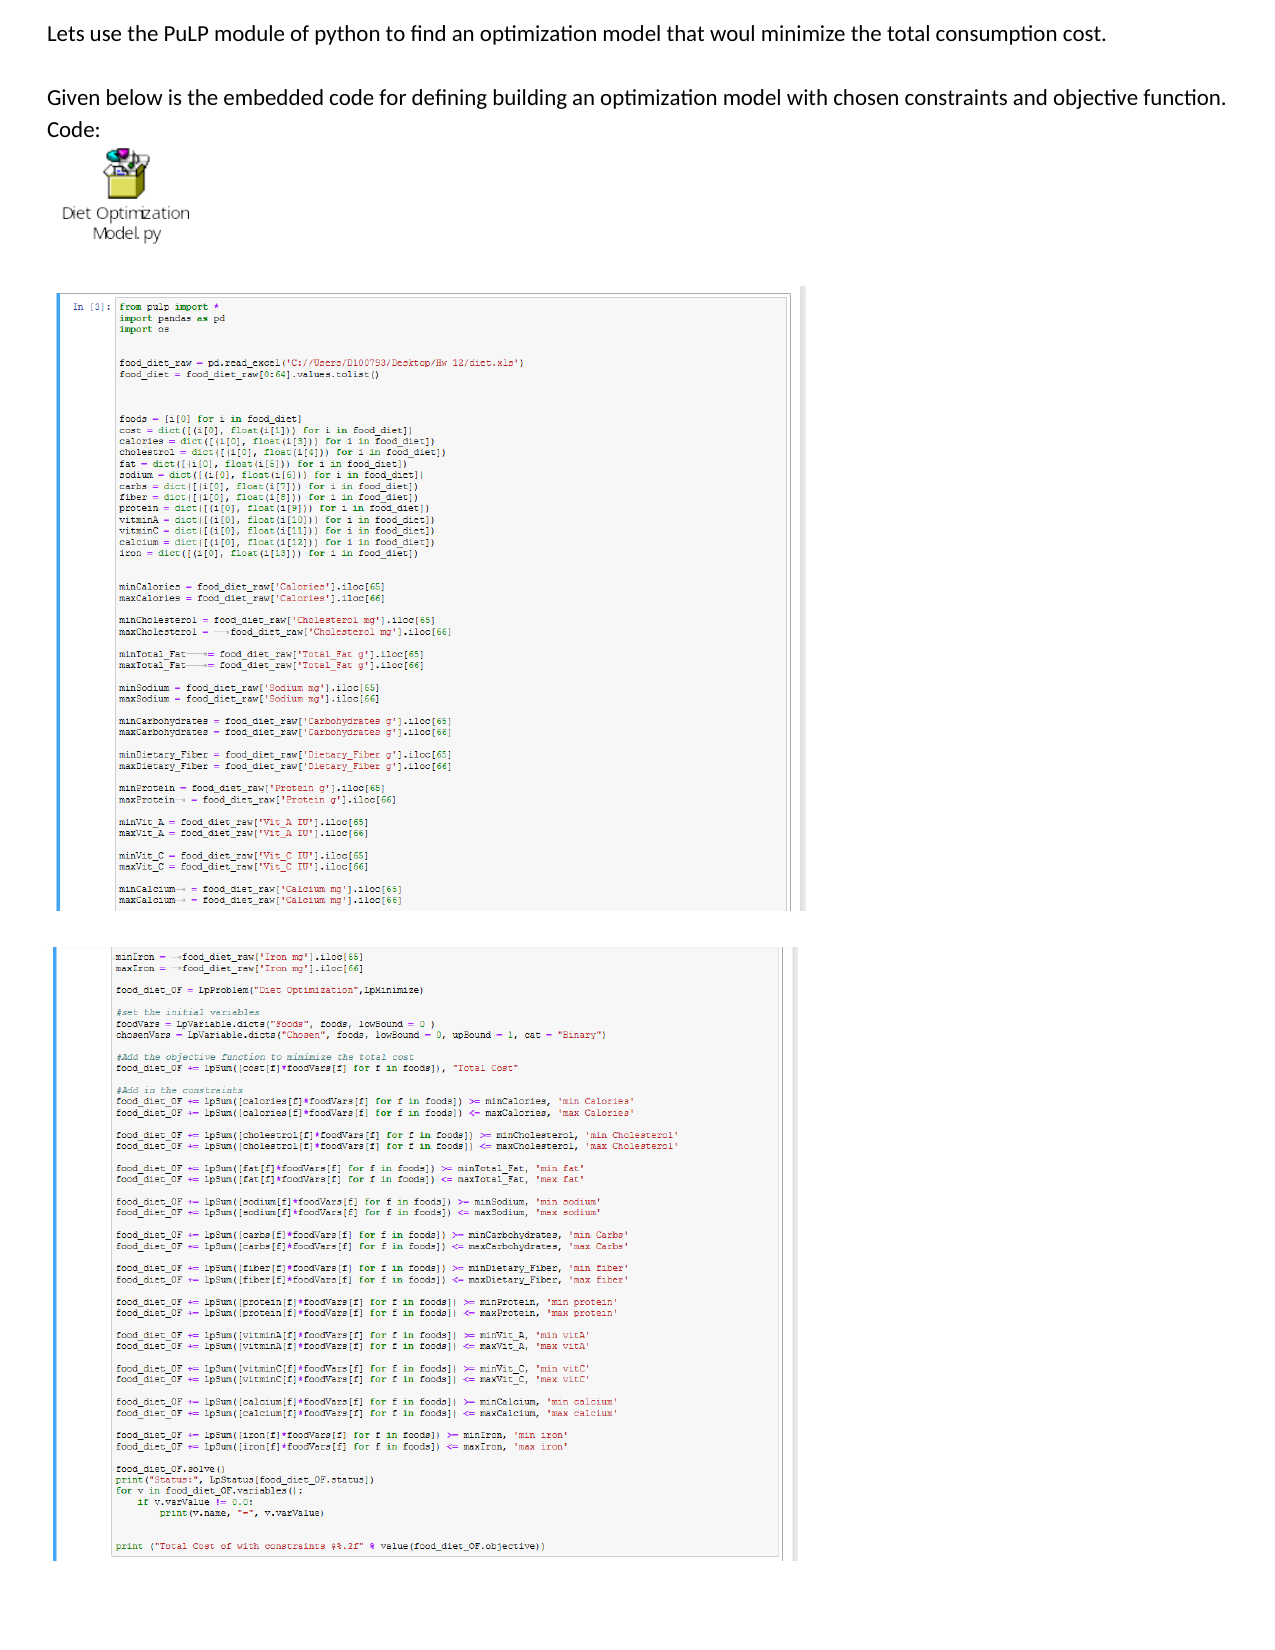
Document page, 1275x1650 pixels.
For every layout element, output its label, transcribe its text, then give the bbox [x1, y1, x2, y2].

text Code: [47, 115, 1237, 143]
text Given below is the embedded code for defining building an optimization model with chosen constraints and objective function. [47, 83, 1237, 111]
picture [46, 286, 807, 911]
text Lets use the PuLP module of python to find an optimization model that woul minimize the total consumption cost. [47, 19, 1237, 47]
picture [46, 947, 799, 1561]
